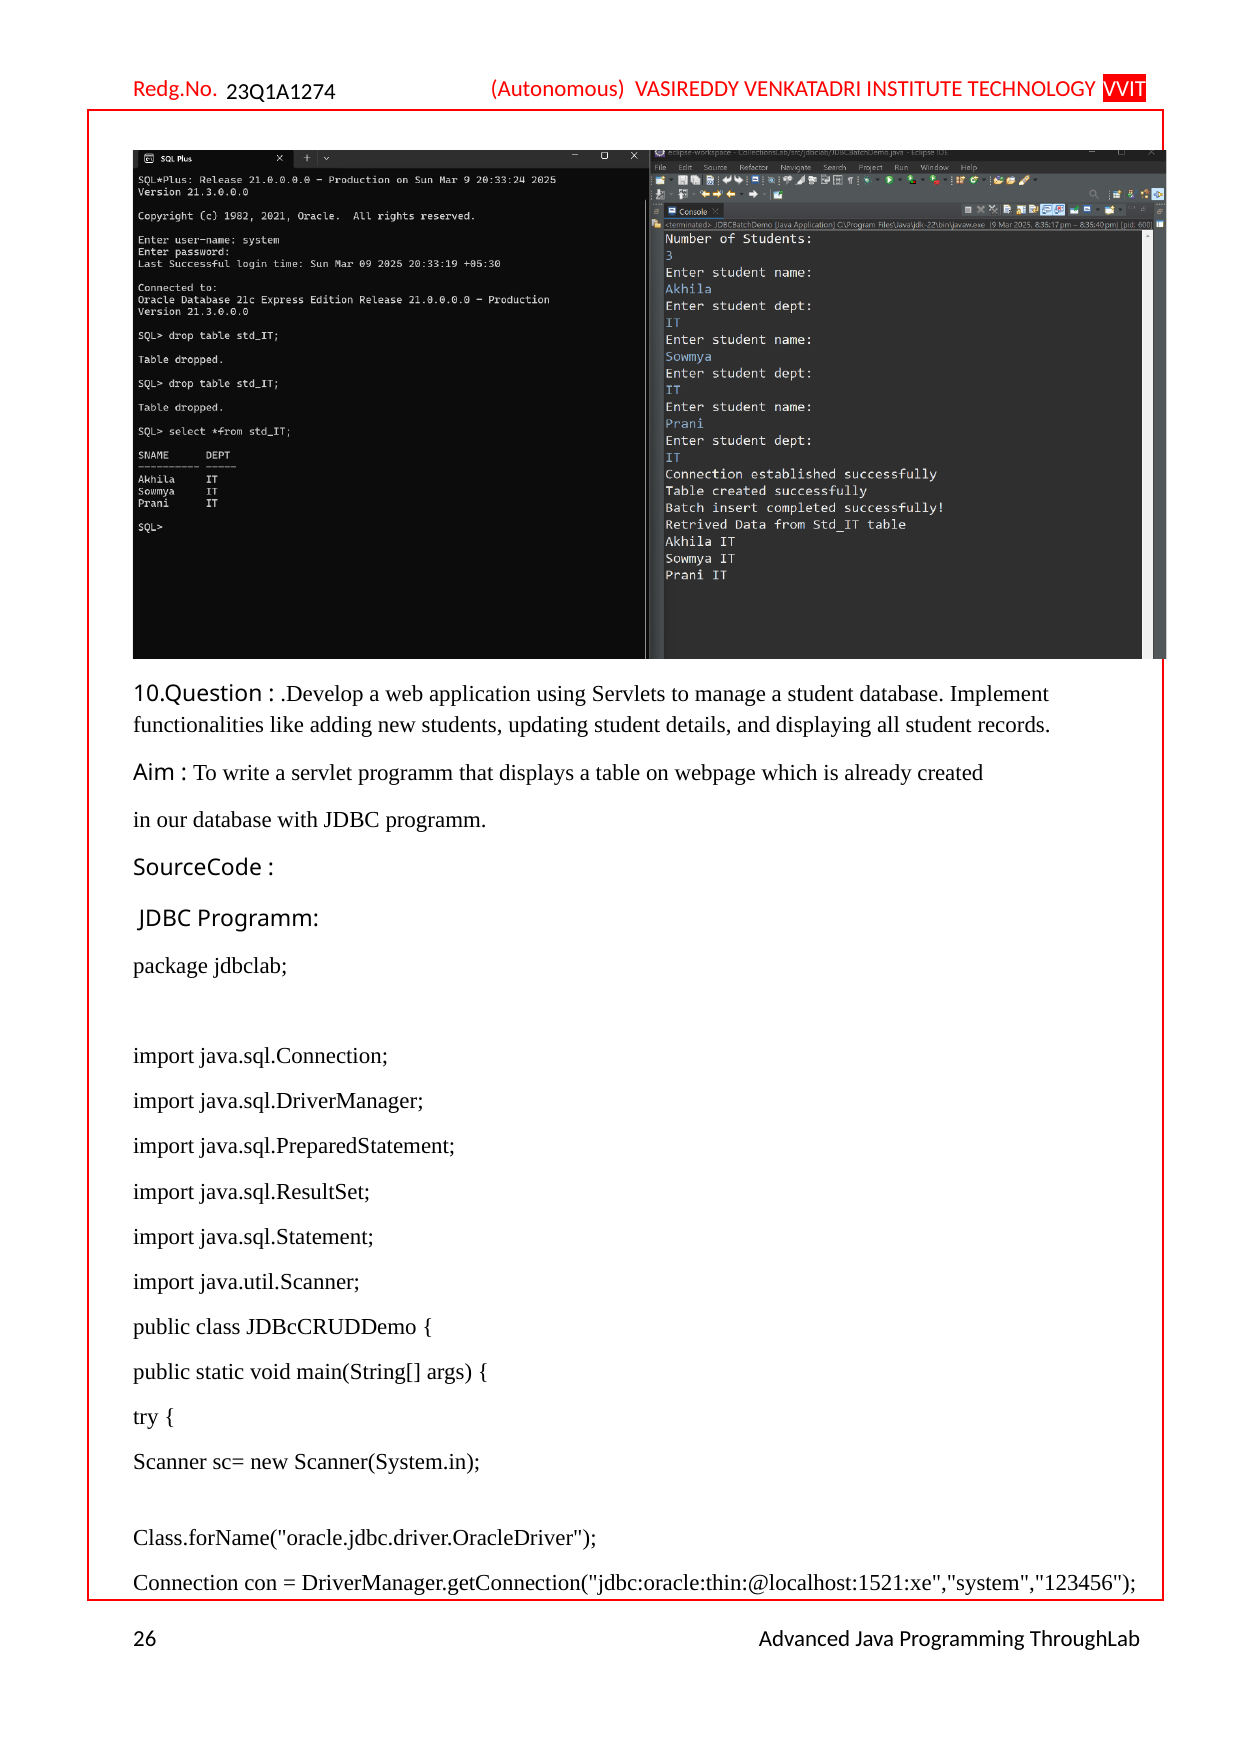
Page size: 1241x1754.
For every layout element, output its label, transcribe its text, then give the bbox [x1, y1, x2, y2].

text public static void main(String[] args) { [133, 1358, 1167, 1384]
picture [132, 150, 1167, 659]
text JDBC Programm: [133, 902, 1167, 933]
text in our database with JDBC programm. [133, 806, 1167, 833]
text import java.sql.PreparedStatement; [133, 1133, 1167, 1159]
text import java.sql.DriverManager; [133, 1087, 1167, 1114]
text import java.sql.ResultSet; [133, 1178, 1167, 1204]
text Scanner sc= new Scanner(System.in); [133, 1448, 1167, 1475]
text public class JDBcCRUDDemo { [133, 1313, 1167, 1339]
text import java.util.Scanner; [133, 1268, 1167, 1294]
text 10.Question : .Develop a web application using Servlets to manage a student database. Implement functionalities like adding new students, updating student details, and displaying all student records. [133, 677, 1167, 737]
text Aim : To write a servlet programm that displays a table on webpage which is already created [133, 756, 1167, 787]
text Connection con = DriverManager.getConnection("jdbc:oracle:thin:@localhost:1521:xe","system","123456"); [133, 1569, 1167, 1595]
text SourceCode : [133, 851, 1167, 883]
text Class.forName("oracle.jdbc.driver.OracleDriver"); [133, 1493, 1167, 1550]
text package jdbclab; [133, 952, 1167, 978]
text import java.sql.Connection; [133, 1042, 1167, 1069]
text import java.sql.Statement; [133, 1223, 1167, 1249]
text try { [133, 1403, 1167, 1429]
